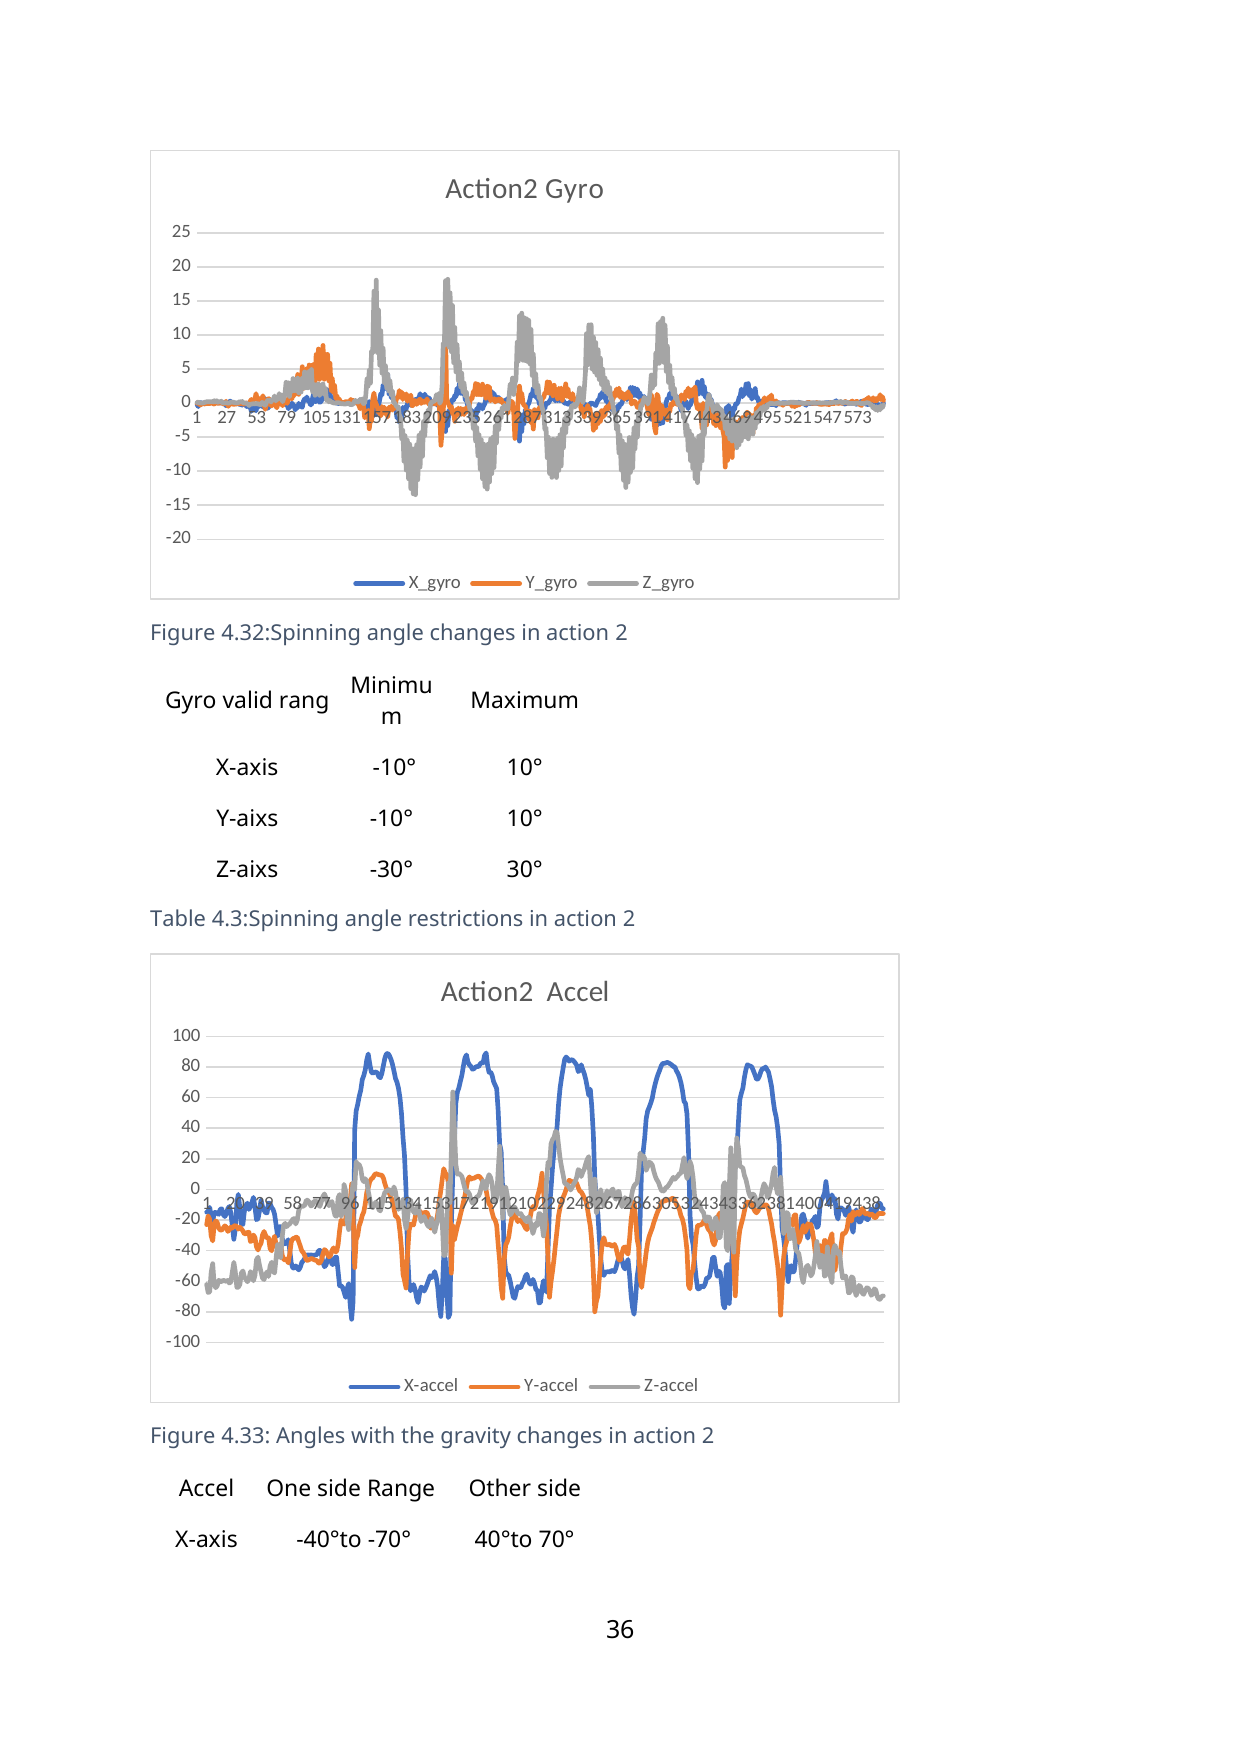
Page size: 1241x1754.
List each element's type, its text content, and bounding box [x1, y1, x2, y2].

table_header Accel [150, 1471, 262, 1522]
table_cell -10° [344, 750, 438, 801]
table_header One side Range [263, 1471, 438, 1522]
table_cell -40°to -70° [263, 1522, 438, 1573]
table_header Gyro valid rang [150, 667, 344, 749]
table_header Other side [439, 1471, 610, 1522]
table_cell -10° [344, 801, 438, 852]
table_header Minimum [344, 667, 438, 749]
table_cell -30° [344, 852, 438, 903]
table_cell 10° [439, 801, 610, 852]
table_header Maximum [439, 667, 610, 749]
table_cell Z-aixs [150, 852, 344, 903]
table_cell X-axis [150, 750, 344, 801]
table_cell 10° [439, 750, 610, 801]
table_cell 40°to 70° [439, 1522, 610, 1573]
table_cell 30° [439, 852, 610, 903]
table_cell Y-aixs [150, 801, 344, 852]
table_cell X-axis [150, 1522, 262, 1573]
